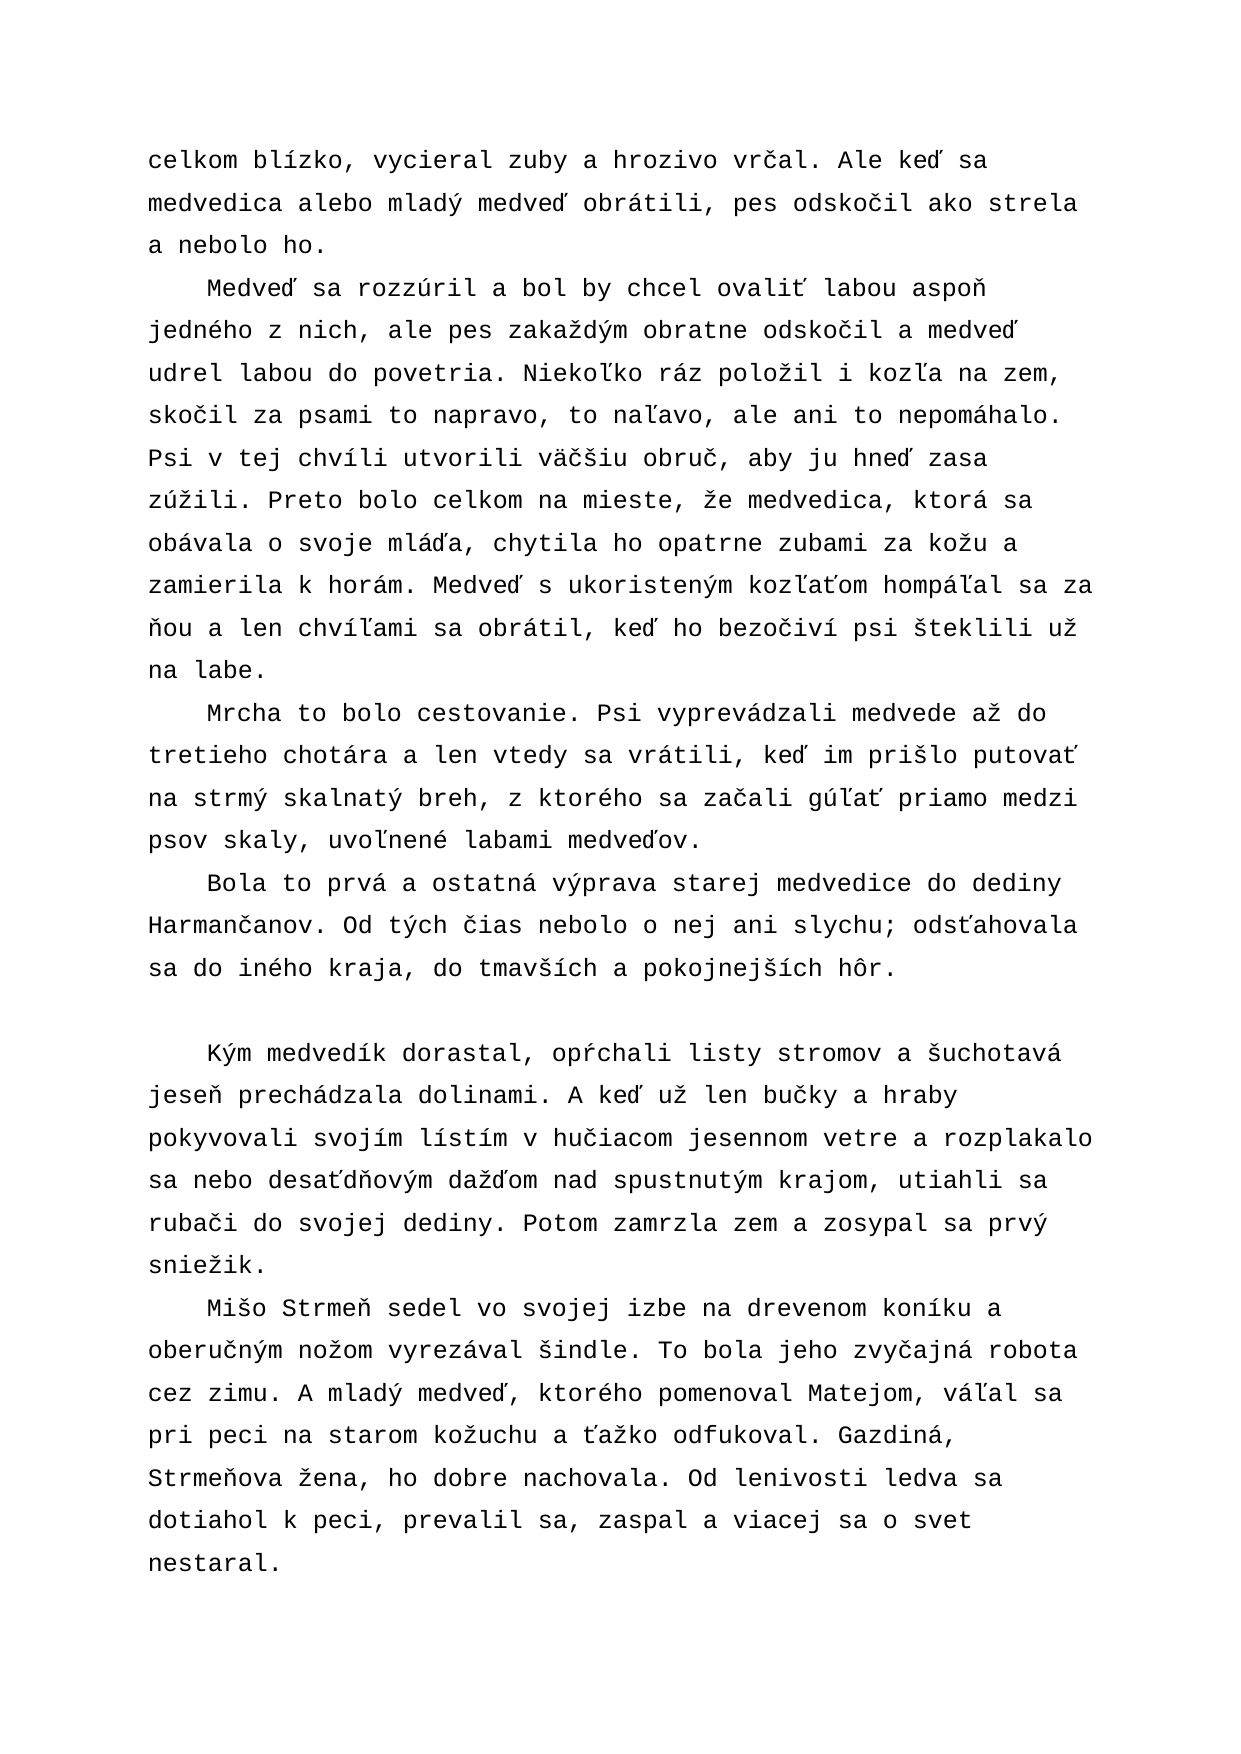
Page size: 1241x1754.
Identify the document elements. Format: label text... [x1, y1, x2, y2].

text Medveď sa rozzúril a bol by chcel ovaliť labou aspoň jedného z nich, ale pes zakaždým obratne odskočil a medveď udrel labou do povetria. Niekoľko ráz položil i kozľa na zem, skočil za psami to napravo, to naľavo, ale ani to nepomáhalo. Psi v tej chvíli utvorili väčšiu obruč, aby ju hneď zasa zúžili. Preto bolo celkom na mieste, že medvedica, ktorá sa obávala o svoje mláďa, chytila ho opatrne zubami za kožu a zamierila k horám. Medveď s ukoristeným kozľaťom hompáľal sa za ňou a len chvíľami sa obrátil, keď ho bezočiví psi šteklili už na labe. [148, 275, 1093, 686]
text Bola to prvá a ostatná výprava starej medvedice do dediny Harmančanov. Od tých čias nebolo o nej ani slychu; odsťahovala sa do iného kraja, do tmavších a pokojnejších hôr. [148, 870, 1093, 983]
text Mišo Strmeň sedel vo svojej izbe na drevenom koníku a oberučným nožom vyrezával šindle. To bola jeho zvyčajná robota cez zimu. A mladý medveď, ktorého pomenoval Matejom, váľal sa pri peci na starom kožuchu a ťažko odfukoval. Gazdiná, Strmeňova žena, ho dobre nachovala. Od lenivosti ledva sa dotiahol k peci, prevalil sa, zaspal a viacej sa o svet nestaral. [148, 1295, 1093, 1578]
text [148, 148, 1093, 261]
text Mrcha to bolo cestovanie. Psi vyprevádzali medvede až do tretieho chotára a len vtedy sa vrátili, keď im prišlo putovať na strmý skalnatý breh, z ktorého sa začali gúľať priamo medzi psov skaly, uvoľnené labami medveďov. [148, 700, 1093, 856]
text Kým medvedík dorastal, opŕchali listy stromov a šuchotavá jeseň prechádzala dolinami. A keď už len bučky a hraby pokyvovali svojím lístím v hučiacom jesennom vetre a rozplakalo sa nebo desaťdňovým dažďom nad spustnutým krajom, utiahli sa rubači do svojej dediny. Potom zamrzla zem a zosypal sa prvý sniežik. [148, 1040, 1093, 1281]
